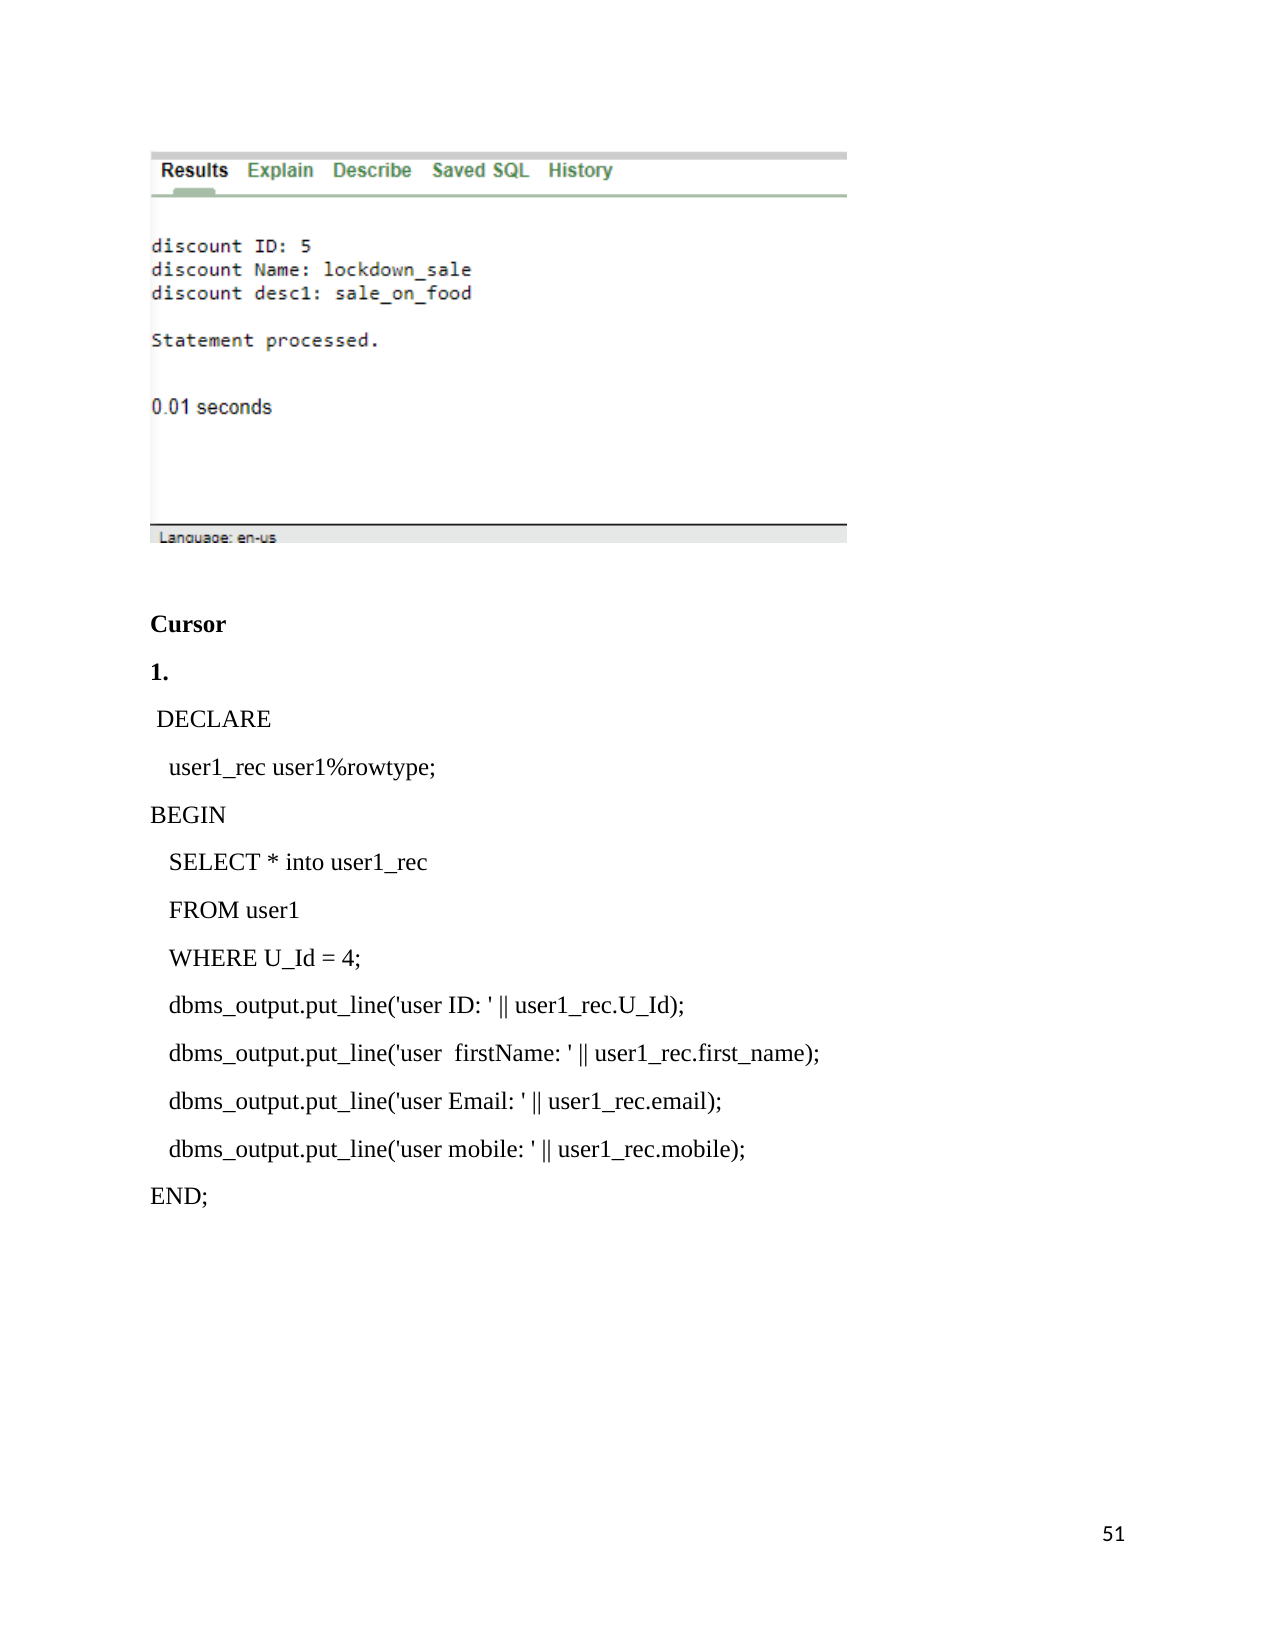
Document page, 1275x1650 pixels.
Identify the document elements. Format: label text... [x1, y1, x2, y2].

picture [150, 150, 847, 543]
text dbms_output.put_line('user mobile: ' || user1_rec.mobile); [150, 1134, 1125, 1162]
text 1. [150, 657, 1125, 685]
text END; [150, 1181, 1125, 1210]
text FROM user1 [150, 895, 1125, 924]
text BEGIN [150, 800, 1125, 828]
text dbms_output.put_line('user Email: ' || user1_rec.email); [150, 1086, 1125, 1115]
text user1_rec user1%rowtype; [150, 752, 1125, 781]
text SELECT * into user1_rec [150, 847, 1125, 876]
text dbms_output.put_line('user ID: ' || user1_rec.U_Id); [150, 991, 1125, 1019]
text Cursor [150, 609, 1125, 638]
text WHERE U_Id = 4; [150, 943, 1125, 972]
text DECLARE [150, 704, 1125, 733]
text dbms_output.put_line('user firstName: ' || user1_rec.first_name); [150, 1038, 1125, 1067]
